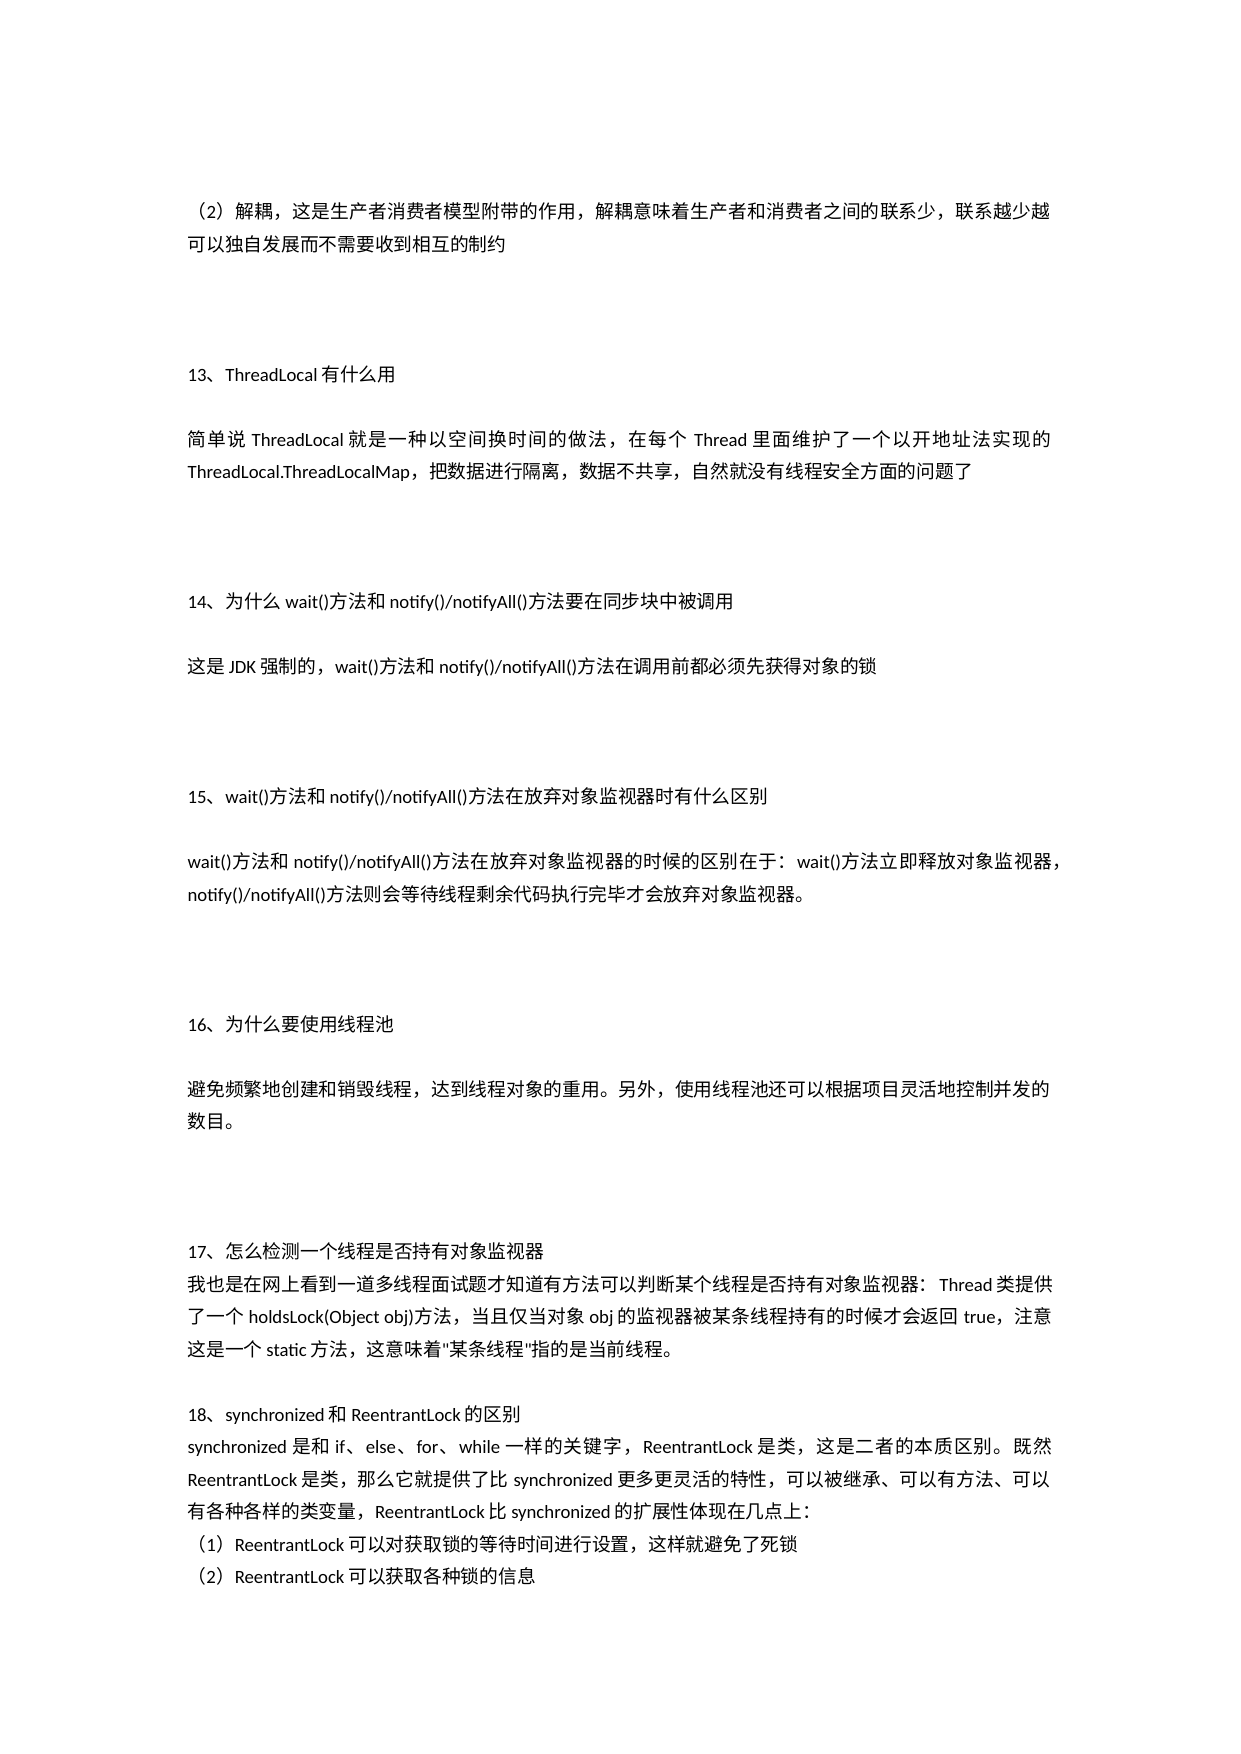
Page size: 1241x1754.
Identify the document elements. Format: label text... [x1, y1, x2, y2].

text 14、为什么wait()方法和notify()/notifyAll()方法要在同步块中被调用 [187, 584, 1053, 617]
text 避免频繁地创建和销毁线程，达到线程对象的重用。另外，使用线程池还可以根据项目灵活地控制并发的数目。 [187, 1072, 1053, 1137]
text 我也是在网上看到一道多线程面试题才知道有方法可以判断某个线程是否持有对象监视器：Thread类提供了一个holdsLock(Object obj)方法，当且仅当对象obj的监视器被某条线程持有的时候才会返回true，注意这是一个static方法，这意味着"某条线程"指的是当前线程。 [187, 1267, 1053, 1364]
text 16、为什么要使用线程池 [187, 1007, 1053, 1039]
text （2）解耦，这是生产者消费者模型附带的作用，解耦意味着生产者和消费者之间的联系少，联系越少越可以独自发展而不需要收到相互的制约 [187, 194, 1053, 259]
text 简单说ThreadLocal就是一种以空间换时间的做法，在每个Thread里面维护了一个以开地址法实现的ThreadLocal.ThreadLocalMap，把数据进行隔离，数据不共享，自然就没有线程安全方面的问题了 [187, 422, 1053, 487]
text 17、怎么检测一个线程是否持有对象监视器 [187, 1234, 1053, 1267]
text 这是JDK强制的，wait()方法和notify()/notifyAll()方法在调用前都必须先获得对象的锁 [187, 649, 1053, 682]
text wait()方法和notify()/notifyAll()方法在放弃对象监视器的时候的区别在于：wait()方法立即释放对象监视器，notify()/notifyAll()方法则会等待线程剩余代码执行完毕才会放弃对象监视器。 [187, 844, 1053, 909]
text 18、synchronized和ReentrantLock的区别 [187, 1397, 1053, 1429]
text （1）ReentrantLock可以对获取锁的等待时间进行设置，这样就避免了死锁 [187, 1527, 1053, 1559]
text 15、wait()方法和notify()/notifyAll()方法在放弃对象监视器时有什么区别 [187, 779, 1053, 812]
text （2）ReentrantLock可以获取各种锁的信息 [187, 1559, 1053, 1592]
text synchronized是和if、else、for、while一样的关键字，ReentrantLock是类，这是二者的本质区别。既然ReentrantLock是类，那么它就提供了比synchronized更多更灵活的特性，可以被继承、可以有方法、可以有各种各样的类变量，ReentrantLock比synchronized的扩展性体现在几点上： [187, 1429, 1053, 1527]
text 13、ThreadLocal有什么用 [187, 357, 1053, 389]
